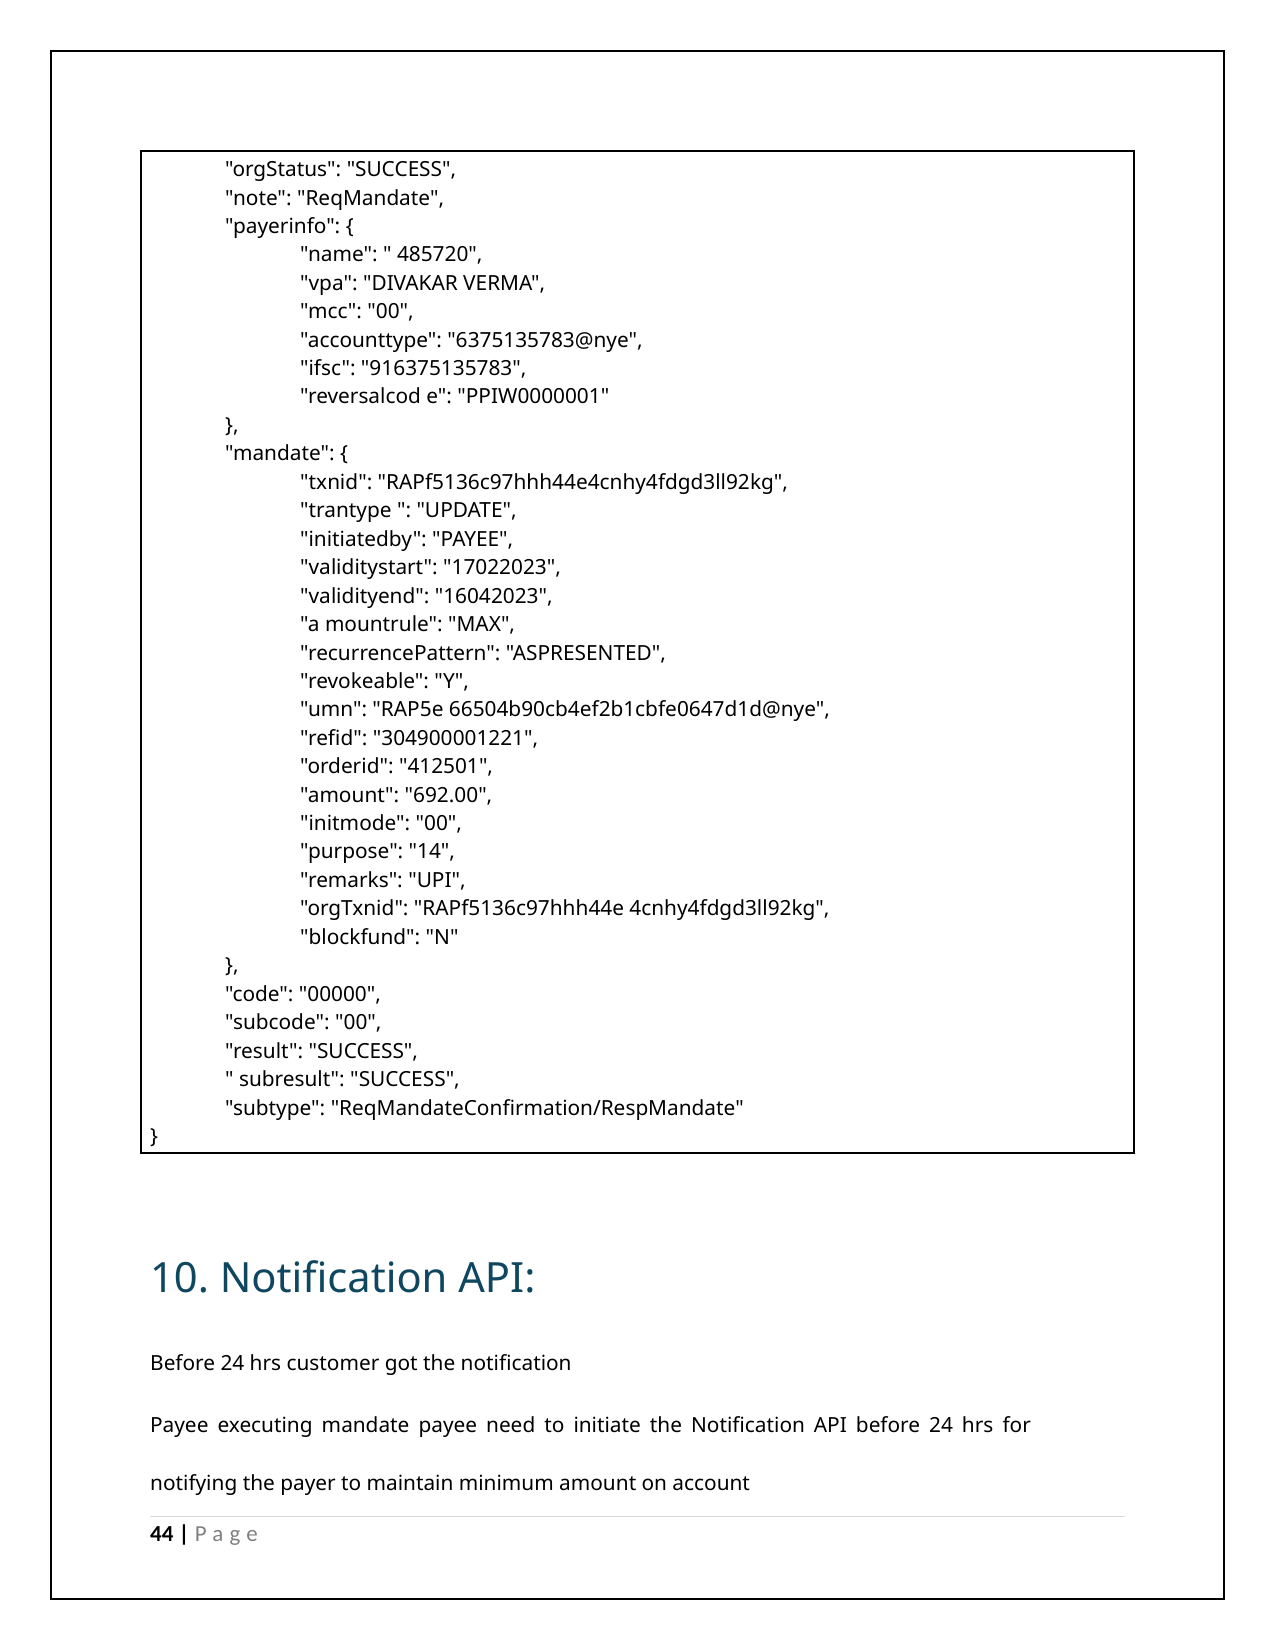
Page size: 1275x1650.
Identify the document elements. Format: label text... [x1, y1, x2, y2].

text "orgStatus": "SUCCESS", [142, 152, 1133, 183]
text "mandate": { [150, 438, 1125, 467]
text "refid": "304900001221", [150, 723, 1125, 751]
text "validityend": "16042023", [150, 581, 1125, 609]
text } [142, 1117, 1133, 1152]
text "name": " 485720", [150, 239, 1125, 268]
text "trantype ": "UPDATE", [150, 495, 1125, 524]
text "recurrencePattern": "ASPRESENTED", [150, 638, 1125, 666]
text "blockfund": "N" [150, 922, 1125, 950]
text "note": "ReqMandate", [150, 183, 1125, 211]
text "accounttype": "6375135783@nye", [150, 325, 1125, 353]
text Payee executing mandate payee need to initiate the Notification API before 24 hrs for notifying the payer to maintain minimum amount on account [150, 1410, 1032, 1496]
text "umn": "RAP5e 66504b90cb4ef2b1cbfe0647d1d@nye", [150, 694, 1125, 723]
text " subresult": "SUCCESS", [150, 1064, 1125, 1093]
text "remarks": "UPI", [150, 865, 1125, 893]
text "subtype": "ReqMandateConfirmation/RespMandate" [150, 1093, 1125, 1117]
text "mcc": "00", [150, 296, 1125, 325]
text "a mountrule": "MAX", [150, 609, 1125, 638]
text }, [150, 410, 1125, 438]
text "amount": "692.00", [150, 780, 1125, 808]
text "reversalcod e": "PPIW0000001" [150, 382, 1125, 410]
text "txnid": "RAPf5136c97hhh44e4cnhy4fdgd3ll92kg", [150, 467, 1125, 495]
text "purpose": "14", [150, 837, 1125, 865]
text "ifsc": "916375135783", [150, 353, 1125, 382]
subtitle 10. Notification API: [150, 1248, 1125, 1305]
text Before 24 hrs customer got the notification [150, 1348, 1032, 1376]
text "validitystart": "17022023", [150, 552, 1125, 581]
text "initmode": "00", [150, 808, 1125, 837]
text "code": "00000", [150, 979, 1125, 1007]
text "subcode": "00", [150, 1007, 1125, 1036]
text "revokeable": "Y", [150, 666, 1125, 694]
text "vpa": "DIVAKAR VERMA", [150, 268, 1125, 296]
text }, [150, 950, 1125, 979]
text "initiatedby": "PAYEE", [150, 524, 1125, 552]
text "result": "SUCCESS", [150, 1036, 1125, 1064]
text "orgTxnid": "RAPf5136c97hhh44e 4cnhy4fdgd3ll92kg", [150, 893, 1125, 922]
text "payerinfo": { [150, 211, 1125, 239]
text "orderid": "412501", [150, 751, 1125, 780]
